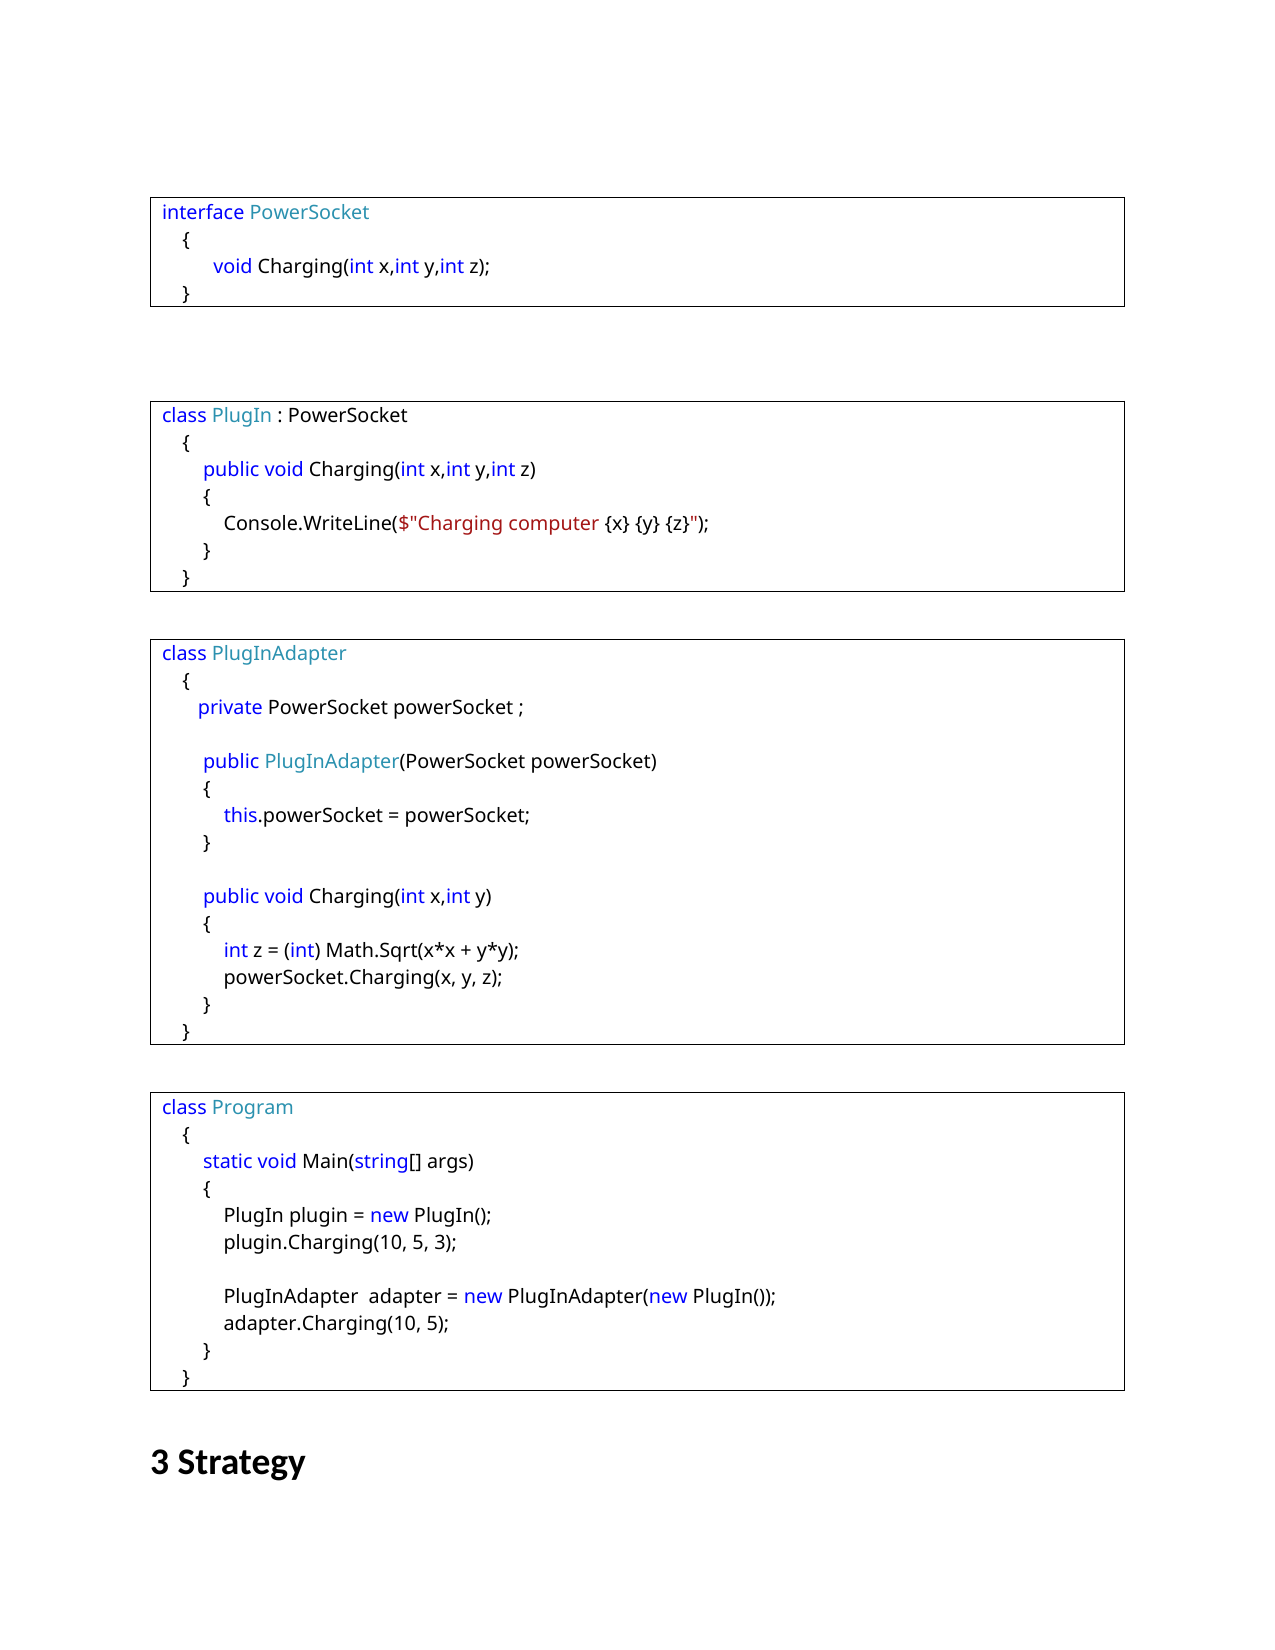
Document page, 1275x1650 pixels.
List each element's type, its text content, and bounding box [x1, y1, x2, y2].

table_header class PlugIn : PowerSocket { public void Charging(int x,int y,int z) { Console.WriteLine($"Charging computer {x} {y} {z}"); } } [151, 402, 1124, 591]
table_header interface PowerSocket { void Charging(int x,int y,int z); } [151, 198, 1124, 306]
table_header class Program { static void Main(string[] args) { PlugIn plugin = new PlugIn(); plugin.Charging(10, 5, 3); PlugInAdapter adapter = new PlugInAdapter(new PlugIn()); adapter.Charging(10, 5); } } [151, 1093, 1124, 1390]
table_header class PlugInAdapter { private PowerSocket powerSocket ; public PlugInAdapter(PowerSocket powerSocket) { this.powerSocket = powerSocket; } public void Charging(int x,int y) { int z = (int) Math.Sqrt(x*x + y*y); powerSocket.Charging(x, y, z); } } [151, 640, 1124, 1044]
text 3 Strategy [150, 1438, 1125, 1484]
